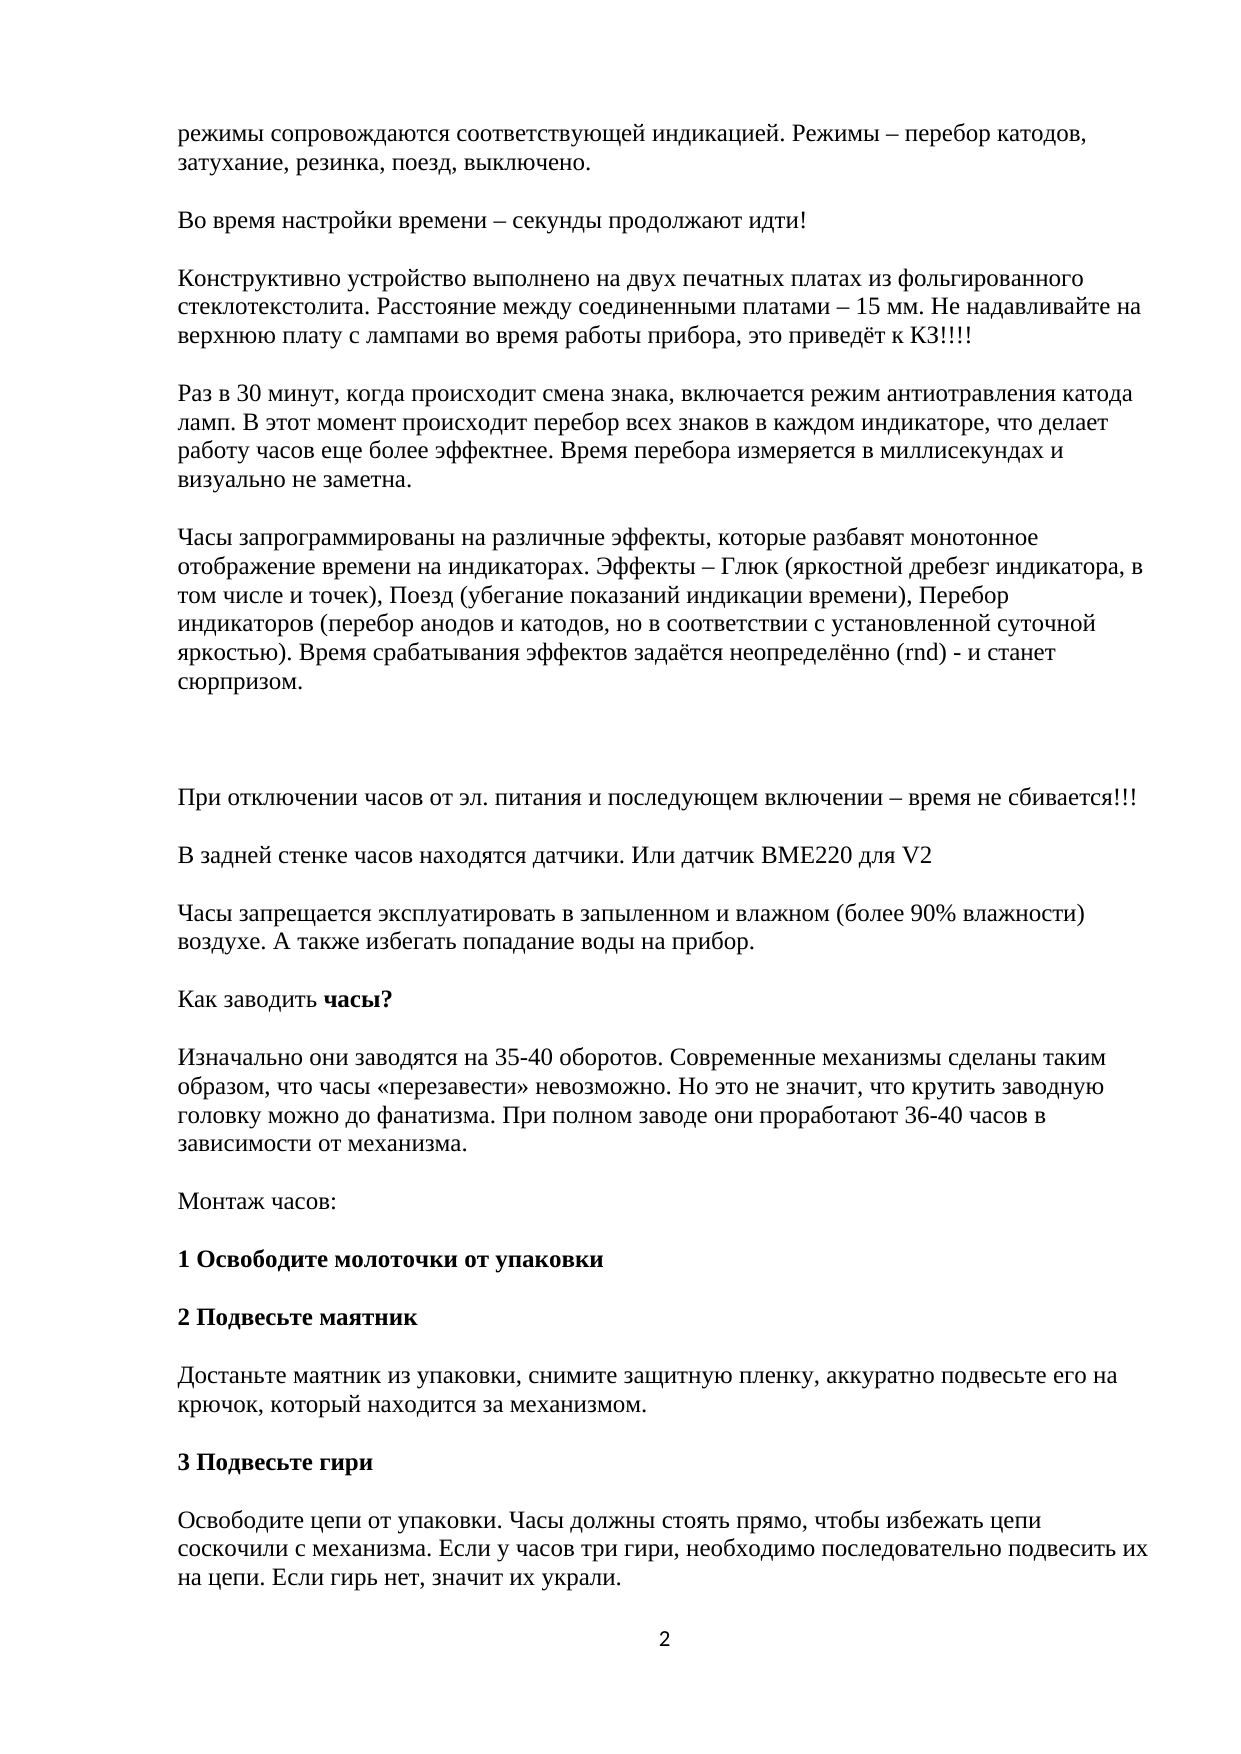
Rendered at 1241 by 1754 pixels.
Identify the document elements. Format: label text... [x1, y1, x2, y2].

text Монтаж часов: [177, 1186, 1152, 1215]
text Достаньте маятник из упаковки, снимите защитную пленку, аккуратно подвесьте его на крючок, который находится за механизмом. [177, 1360, 1152, 1418]
text Как заводить часы? [177, 984, 1152, 1013]
text В задней стенке часов находятся датчики. Или датчик BME220 для V2 [177, 840, 1152, 868]
text 1 Освободите молоточки от упаковки [177, 1244, 1152, 1273]
text Освободите цепи от упаковки. Часы должны стоять прямо, чтобы избежать цепи соскочили с механизма. Если у часов три гири, необходимо последовательно подвесить их на цепи. Если гирь нет, значит их украли. [177, 1505, 1152, 1591]
text 3 Подвесьте гири [177, 1447, 1152, 1476]
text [177, 118, 1152, 176]
text Конструктивно устройство выполнено на двух печатных платах из фольгированного стеклотекстолита. Расстояние между соединенными платами – 15 мм. Не надавливайте на верхнюю плату с лампами во время работы прибора, это приведёт к КЗ!!!! [177, 263, 1152, 349]
text 2 Подвесьте маятник [177, 1302, 1152, 1331]
text Часы запрограммированы на различные эффекты, которые разбавят монотонное отображение времени на индикаторах. Эффекты – Глюк (яркостной дребезг индикатора, в том числе и точек), Поезд (убегание показаний индикации времени), Перебор индикаторов (перебор анодов и катодов, но в соответствии с установленной суточной яркостью). Время срабатывания эффектов задаётся неопределённо (rnd) - и станет сюрпризом. [177, 522, 1152, 695]
text Изначально они заводятся на 35-40 оборотов. Современные механизмы сделаны таким образом, что часы «перезавести» невозможно. Но это не значит, что крутить заводную головку можно до фанатизма. При полном заводе они проработают 36-40 часов в зависимости от механизма. [177, 1042, 1152, 1157]
text Часы запрещается эксплуатировать в запыленном и влажном (более 90% влажности) воздухе. А также избегать попадание воды на прибор. [177, 898, 1152, 955]
text Раз в 30 минут, когда происходит смена знака, включается режим антиотравления катода ламп. В этот момент происходит перебор всех знаков в каждом индикаторе, что делает работу часов еще более эффектнее. Время перебора измеряется в миллисекундах и визуально не заметна. [177, 378, 1152, 493]
text Во время настройки времени – секунды продолжают идти! [177, 205, 1152, 233]
text При отключении часов от эл. питания и последующем включении – время не сбивается!!! [177, 782, 1152, 811]
